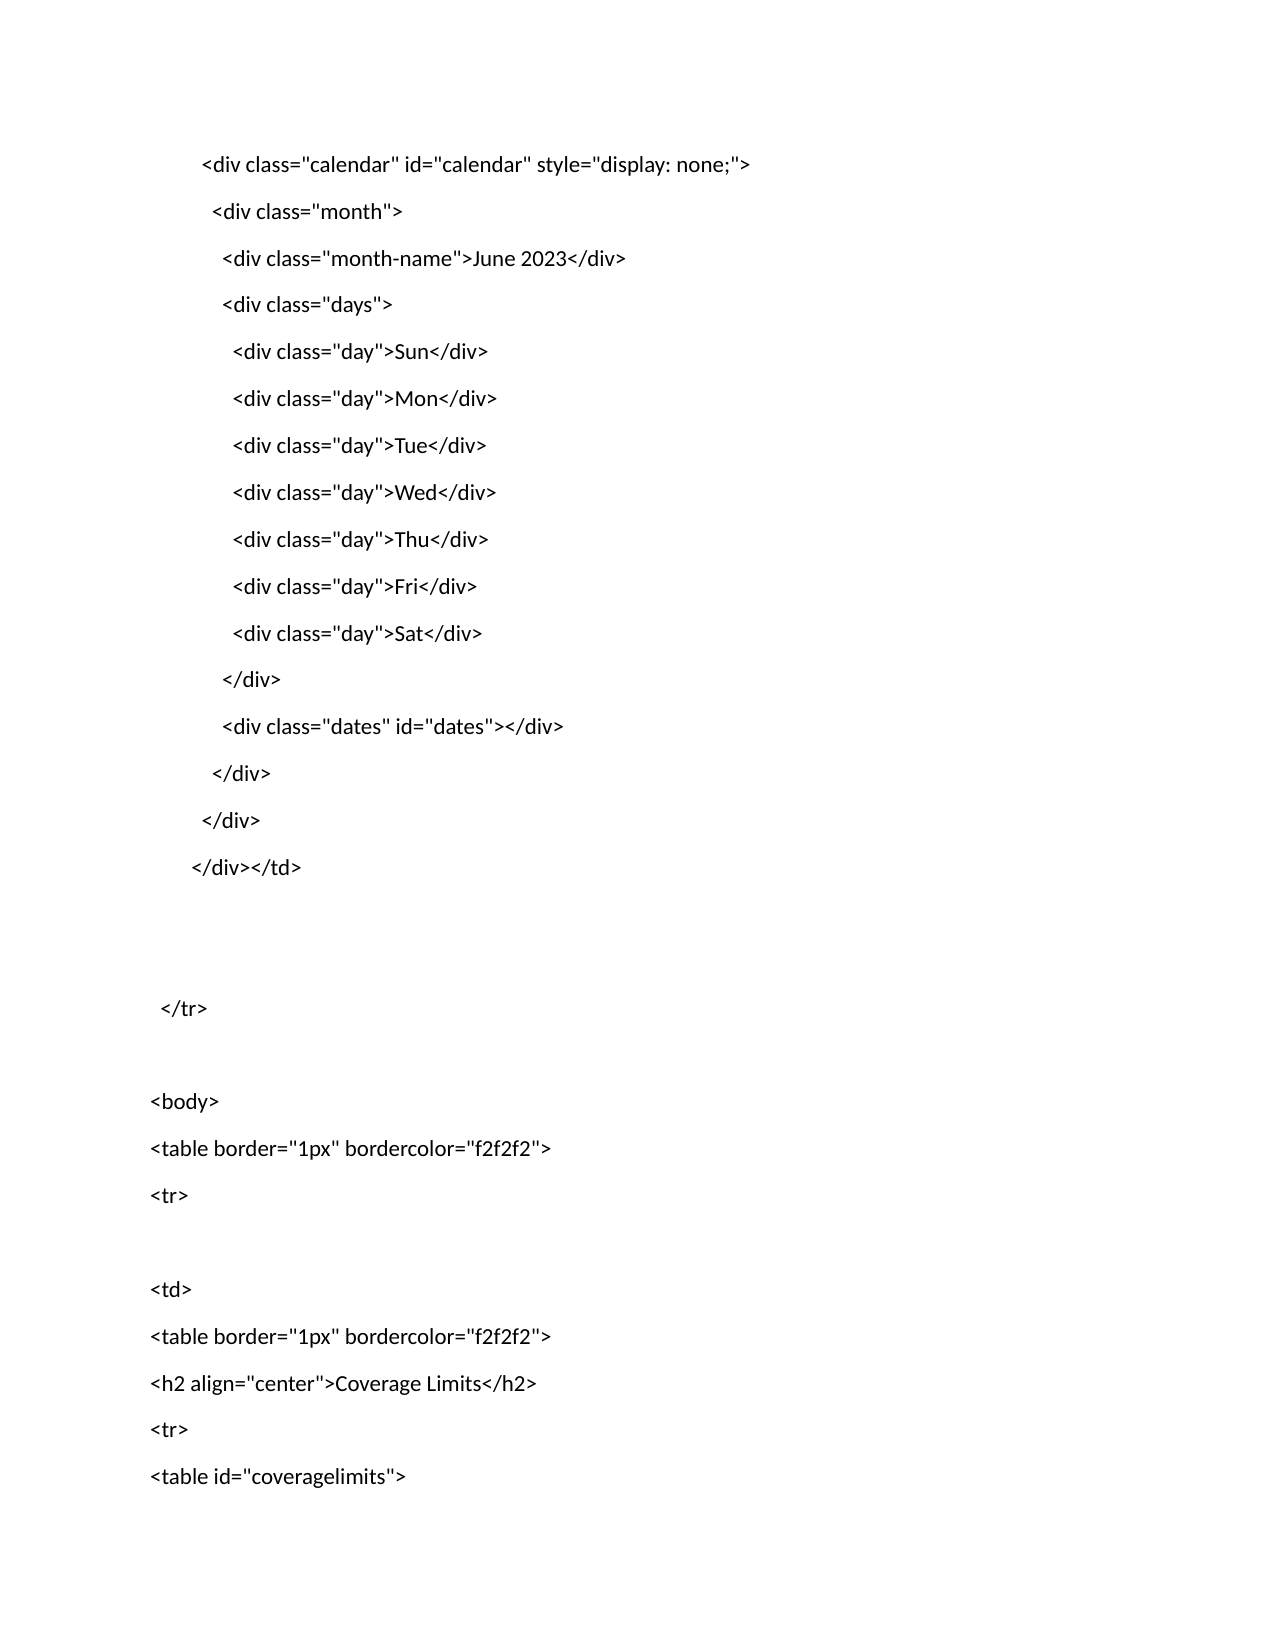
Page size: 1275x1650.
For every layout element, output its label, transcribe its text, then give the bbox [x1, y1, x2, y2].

text <table border="1px" bordercolor="f2f2f2"> [150, 1134, 1125, 1162]
text </tr> [150, 994, 1125, 1022]
text <div class="day">Sat</div> [150, 619, 1125, 647]
text <tr> [150, 1416, 1125, 1444]
text <td> [150, 1275, 1125, 1303]
text <table border="1px" bordercolor="f2f2f2"> [150, 1322, 1125, 1350]
text <div class="dates" id="dates"></div> [150, 712, 1125, 741]
text <div class="day">Fri</div> [150, 572, 1125, 600]
text <div class="day">Tue</div> [150, 431, 1125, 459]
text <div class="day">Wed</div> [150, 478, 1125, 506]
text <h2 align="center">Coverage Limits</h2> [150, 1369, 1125, 1397]
text <div class="day">Mon</div> [150, 384, 1125, 412]
text <table id="coveragelimits"> [150, 1462, 1125, 1491]
text <tr> [150, 1181, 1125, 1209]
text <div class="month-name">June 2023</div> [150, 244, 1125, 272]
text <div class="month"> [150, 197, 1125, 225]
text <div class="day">Thu</div> [150, 525, 1125, 553]
text </div> [150, 666, 1125, 694]
text </div></td> [150, 853, 1125, 881]
text <body> [150, 1087, 1125, 1116]
text </div> [150, 759, 1125, 787]
text <div class="day">Sun</div> [150, 337, 1125, 366]
text </div> [150, 806, 1125, 834]
text <div class="calendar" id="calendar" style="display: none;"> [150, 150, 1125, 178]
text <div class="days"> [150, 291, 1125, 319]
